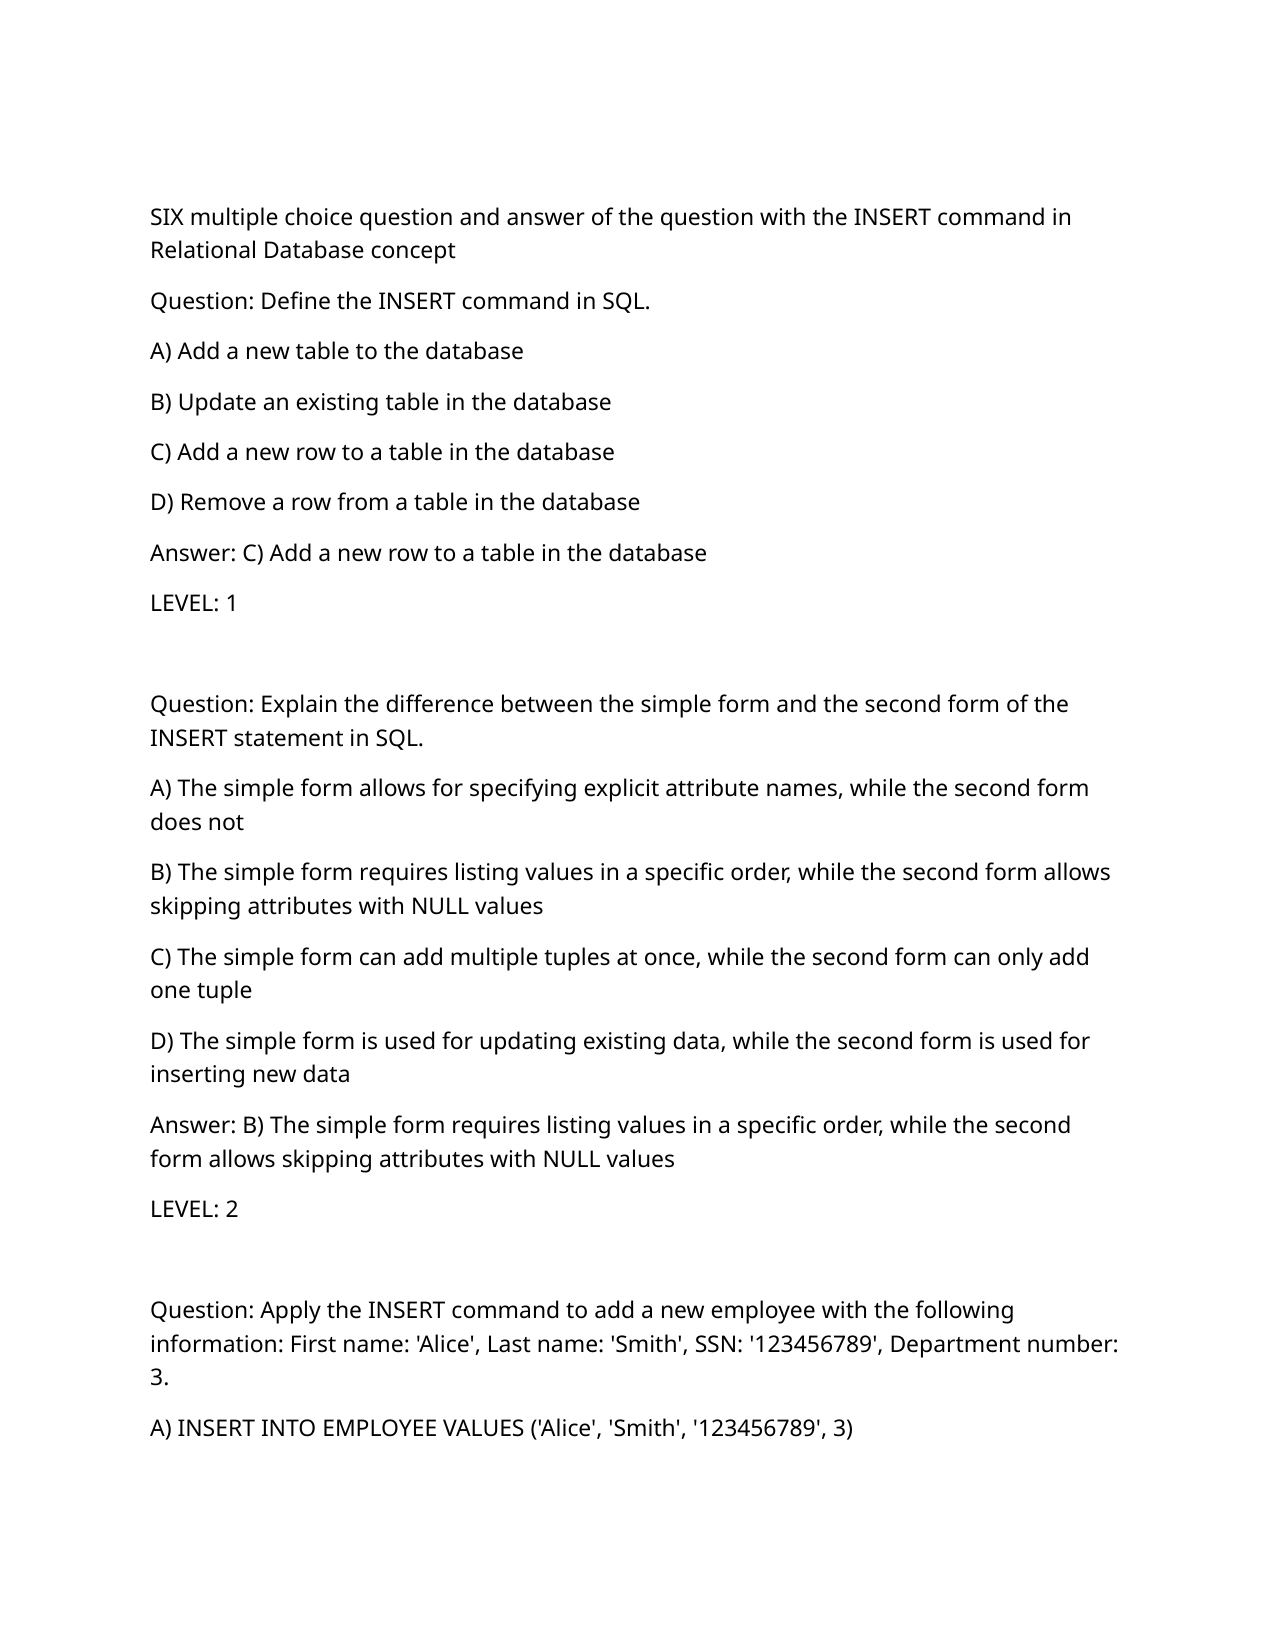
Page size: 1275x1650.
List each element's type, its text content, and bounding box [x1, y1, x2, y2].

text Question: Define the INSERT command in SQL. [150, 284, 1125, 316]
text C) Add a new row to a table in the database [150, 436, 1125, 467]
text Answer: B) The simple form requires listing values in a specific order, while the second form allows skipping attributes with NULL values [150, 1109, 1125, 1174]
text A) INSERT INTO EMPLOYEE VALUES ('Alice', 'Smith', '123456789', 3) [150, 1412, 1125, 1443]
text Question: Apply the INSERT command to add a new employee with the following information: First name: 'Alice', Last name: 'Smith', SSN: '123456789', Department number: 3. [150, 1294, 1125, 1392]
text C) The simple form can add multiple tuples at once, while the second form can only add one tuple [150, 940, 1125, 1005]
text LEVEL: 2 [150, 1193, 1125, 1224]
text A) Add a new table to the database [150, 335, 1125, 366]
text Answer: C) Add a new row to a table in the database [150, 537, 1125, 568]
text A) The simple form allows for specifying explicit attribute names, while the second form does not [150, 772, 1125, 837]
text B) Update an existing table in the database [150, 385, 1125, 417]
text SIX multiple choice question and answer of the question with the INSERT command in Relational Database concept [150, 200, 1125, 265]
text D) The simple form is used for updating existing data, while the second form is used for inserting new data [150, 1024, 1125, 1089]
text Question: Explain the difference between the simple form and the second form of the INSERT statement in SQL. [150, 688, 1125, 753]
text LEVEL: 1 [150, 587, 1125, 618]
text D) Remove a row from a table in the database [150, 486, 1125, 517]
text B) The simple form requires listing values in a specific order, while the second form allows skipping attributes with NULL values [150, 856, 1125, 921]
